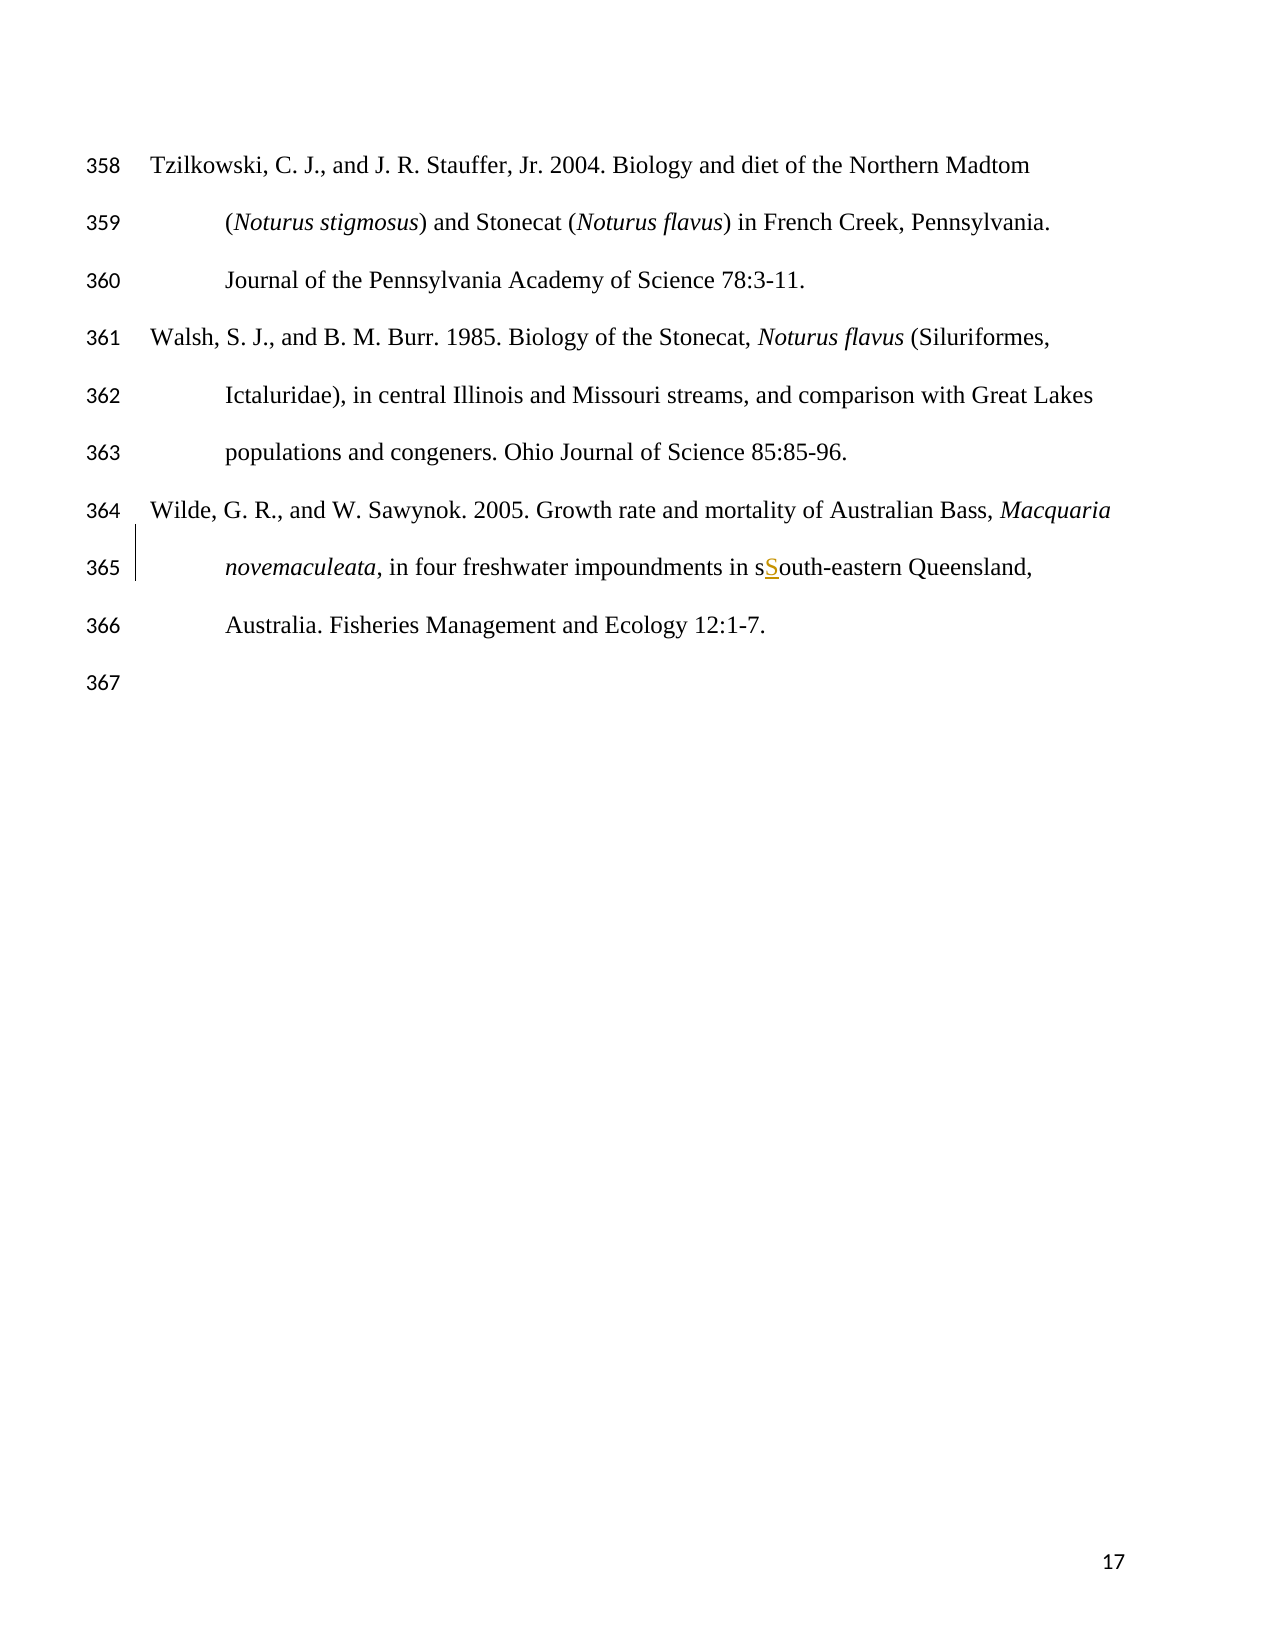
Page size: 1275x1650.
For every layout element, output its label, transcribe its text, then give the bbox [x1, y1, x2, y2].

text Tzilkowski, C. J., and J. R. Stauffer, Jr. 2004. Biology and diet of the Northern Madtom (Noturus stigmosus) and Stonecat (Noturus flavus) in French Creek, Pennsylvania. Journal of the Pennsylvania Academy of Science 78:3-11. [150, 150, 1125, 294]
text Walsh, S. J., and B. M. Burr. 1985. Biology of the Stonecat, Noturus flavus (Siluriformes, Ictaluridae), in central Illinois and Missouri streams, and comparison with Great Lakes populations and congeners. Ohio Journal of Science 85:85-96. [150, 322, 1125, 466]
text Wilde, G. R., and W. Sawynok. 2005. Growth rate and mortality of Australian Bass, Macquaria novemaculeata, in four freshwater impoundments in south-eastern Queensland, Australia. Fisheries Management and Ecology 12:1-7. [150, 495, 1125, 639]
